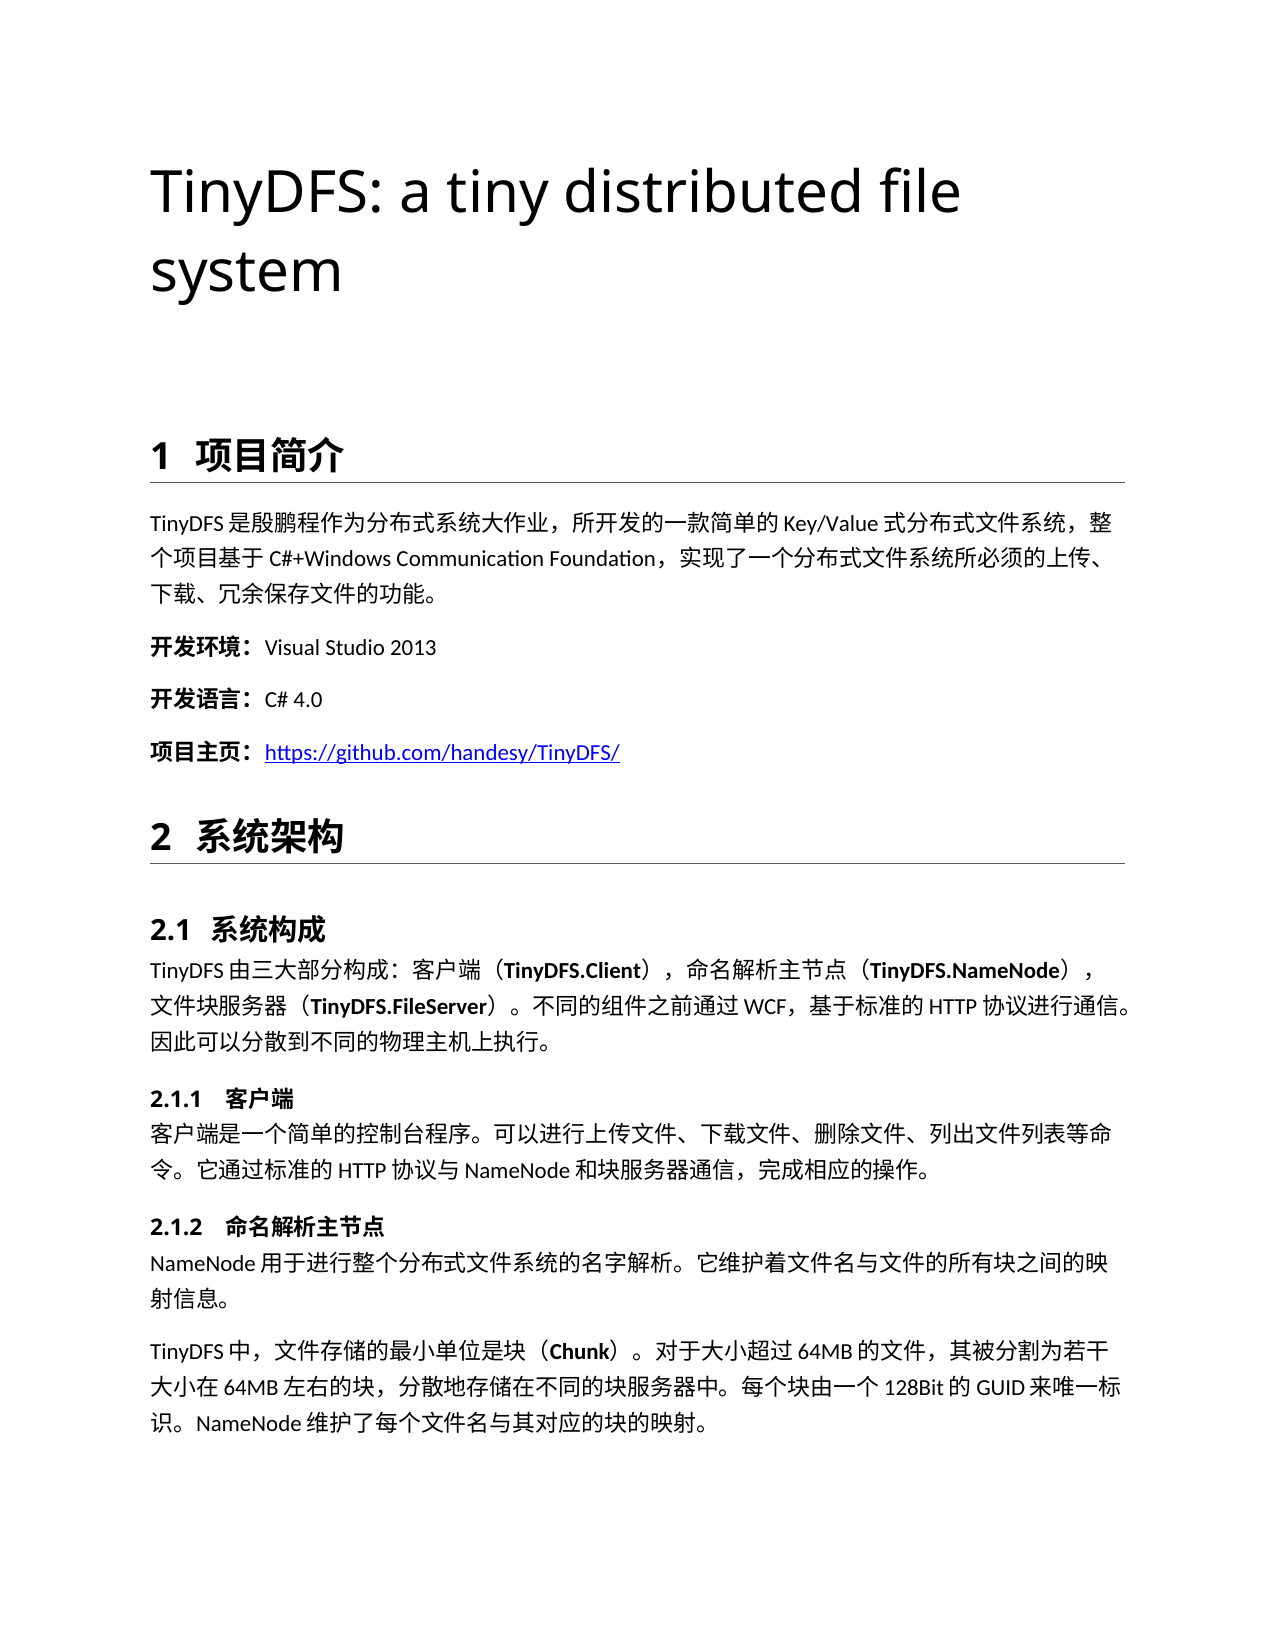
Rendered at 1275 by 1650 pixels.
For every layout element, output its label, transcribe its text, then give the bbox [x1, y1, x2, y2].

subtitle 客户端 [150, 1080, 1125, 1114]
text TinyDFS是殷鹏程作为分布式系统大作业，所开发的一款简单的Key/Value式分布式文件系统，整个项目基于C#+Windows Communication Foundation，实现了一个分布式文件系统所必须的上传、下载、冗余保存文件的功能。 [150, 504, 1125, 609]
subtitle 系统架构 [150, 807, 1125, 863]
title TinyDFS: a tiny distributed file system [150, 150, 1125, 309]
subtitle 命名解析主节点 [150, 1209, 1125, 1242]
text 客户端是一个简单的控制台程序。可以进行上传文件、下载文件、删除文件、列出文件列表等命令。它通过标准的HTTP协议与NameNode和块服务器通信，完成相应的操作。 [150, 1116, 1125, 1185]
text NameNode用于进行整个分布式文件系统的名字解析。它维护着文件名与文件的所有块之间的映射信息。 [150, 1245, 1125, 1314]
text TinyDFS由三大部分构成：客户端（TinyDFS.Client），命名解析主节点（TinyDFS.NameNode），文件块服务器（TinyDFS.FileServer）。不同的组件之前通过WCF，基于标准的HTTP协议进行通信。因此可以分散到不同的物理主机上执行。 [150, 952, 1125, 1057]
subtitle 系统构成 [150, 906, 1125, 949]
text TinyDFS中，文件存储的最小单位是块（Chunk）。对于大小超过64MB的文件，其被分割为若干大小在64MB左右的块，分散地存储在不同的块服务器中。每个块由一个128Bit的GUID来唯一标识。NameNode维护了每个文件名与其对应的块的映射。 [150, 1333, 1125, 1438]
text 项目主页：https://github.com/handesy/TinyDFS/ [150, 734, 1125, 767]
text 开发语言：C# 4.0 [150, 681, 1125, 714]
text 开发环境：Visual Studio 2013 [150, 629, 1125, 662]
subtitle 项目简介 [150, 426, 1125, 482]
